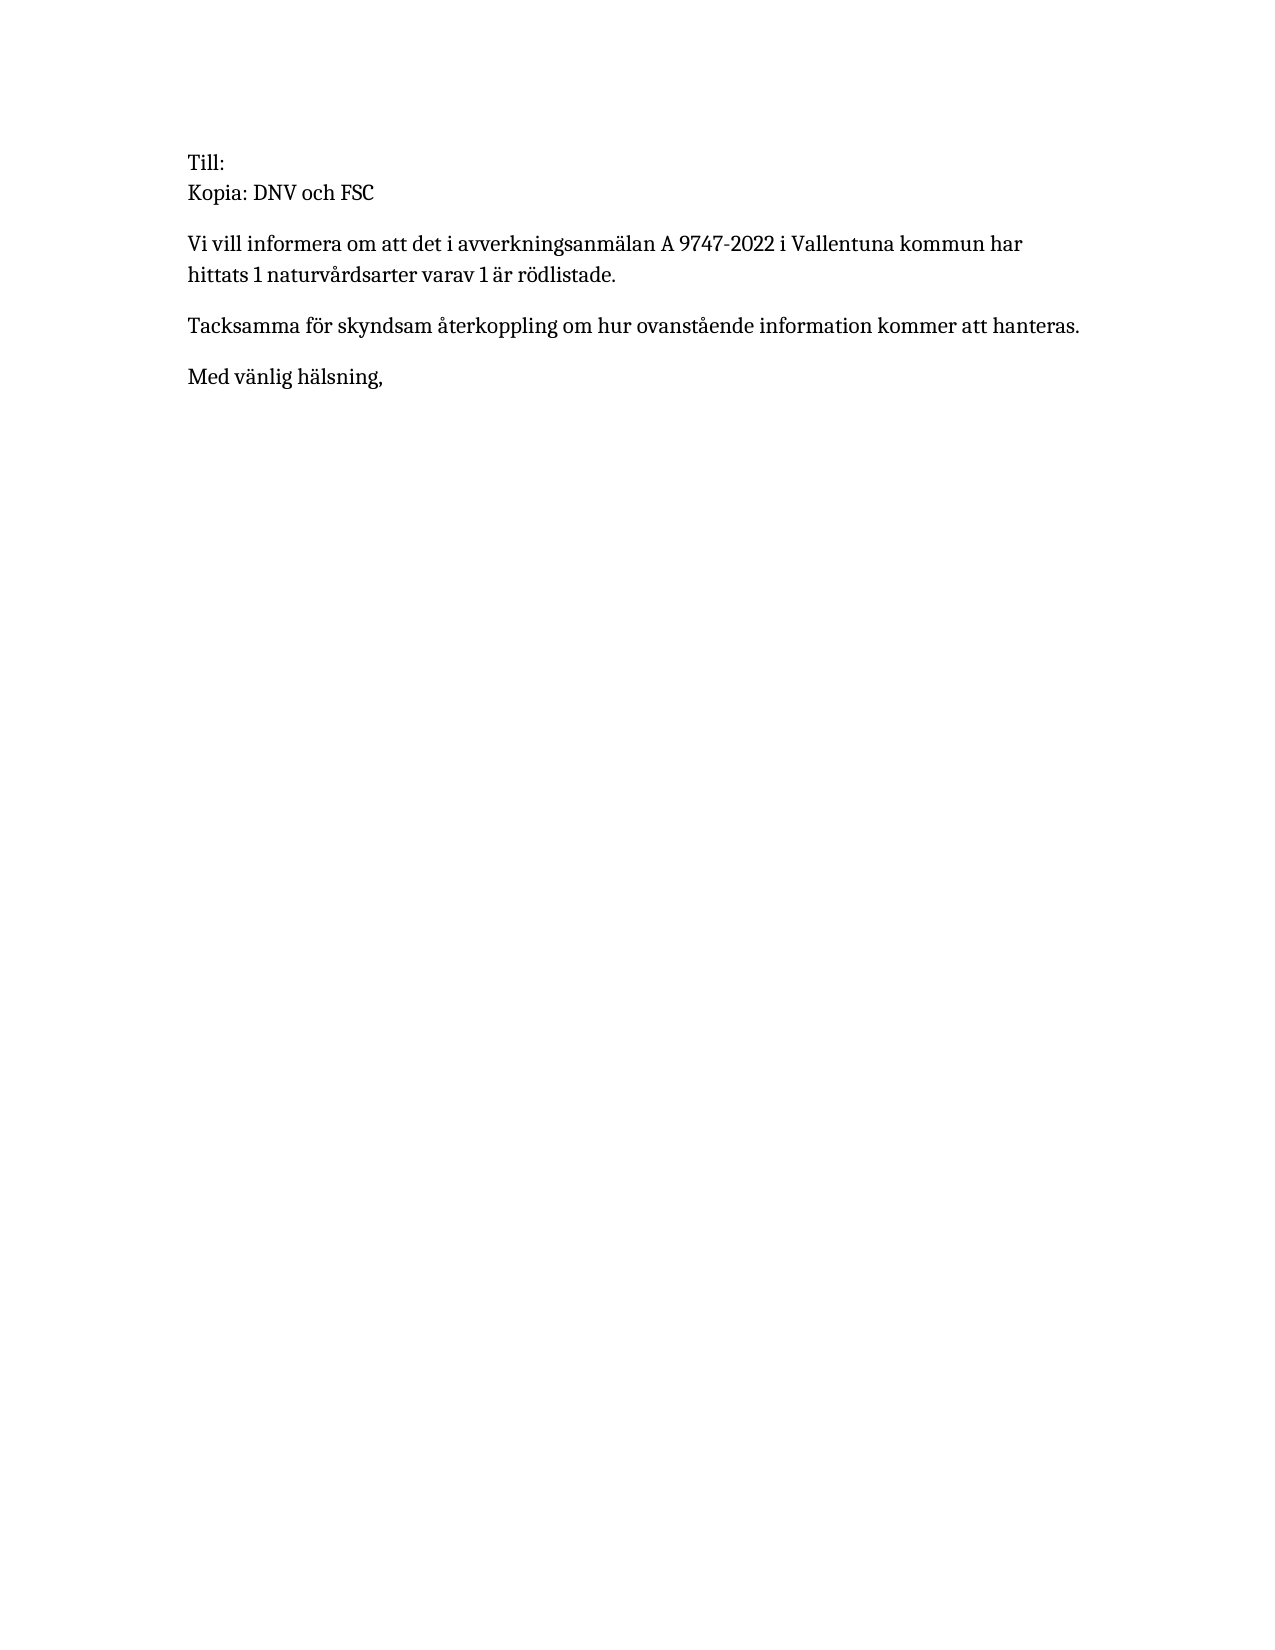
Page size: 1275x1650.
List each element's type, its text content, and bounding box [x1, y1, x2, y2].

text Med vänlig hälsning, [187, 363, 1087, 420]
text Tacksamma för skyndsam återkoppling om hur ovanstående information kommer att hanteras. [187, 312, 1087, 339]
text Till: Kopia: DNV och FSC [187, 150, 1087, 207]
text Vi vill informera om att det i avverkningsanmälan A 9747-2022 i Vallentuna kommun har hittats 1 naturvårdsarter varav 1 är rödlistade. [187, 231, 1087, 288]
